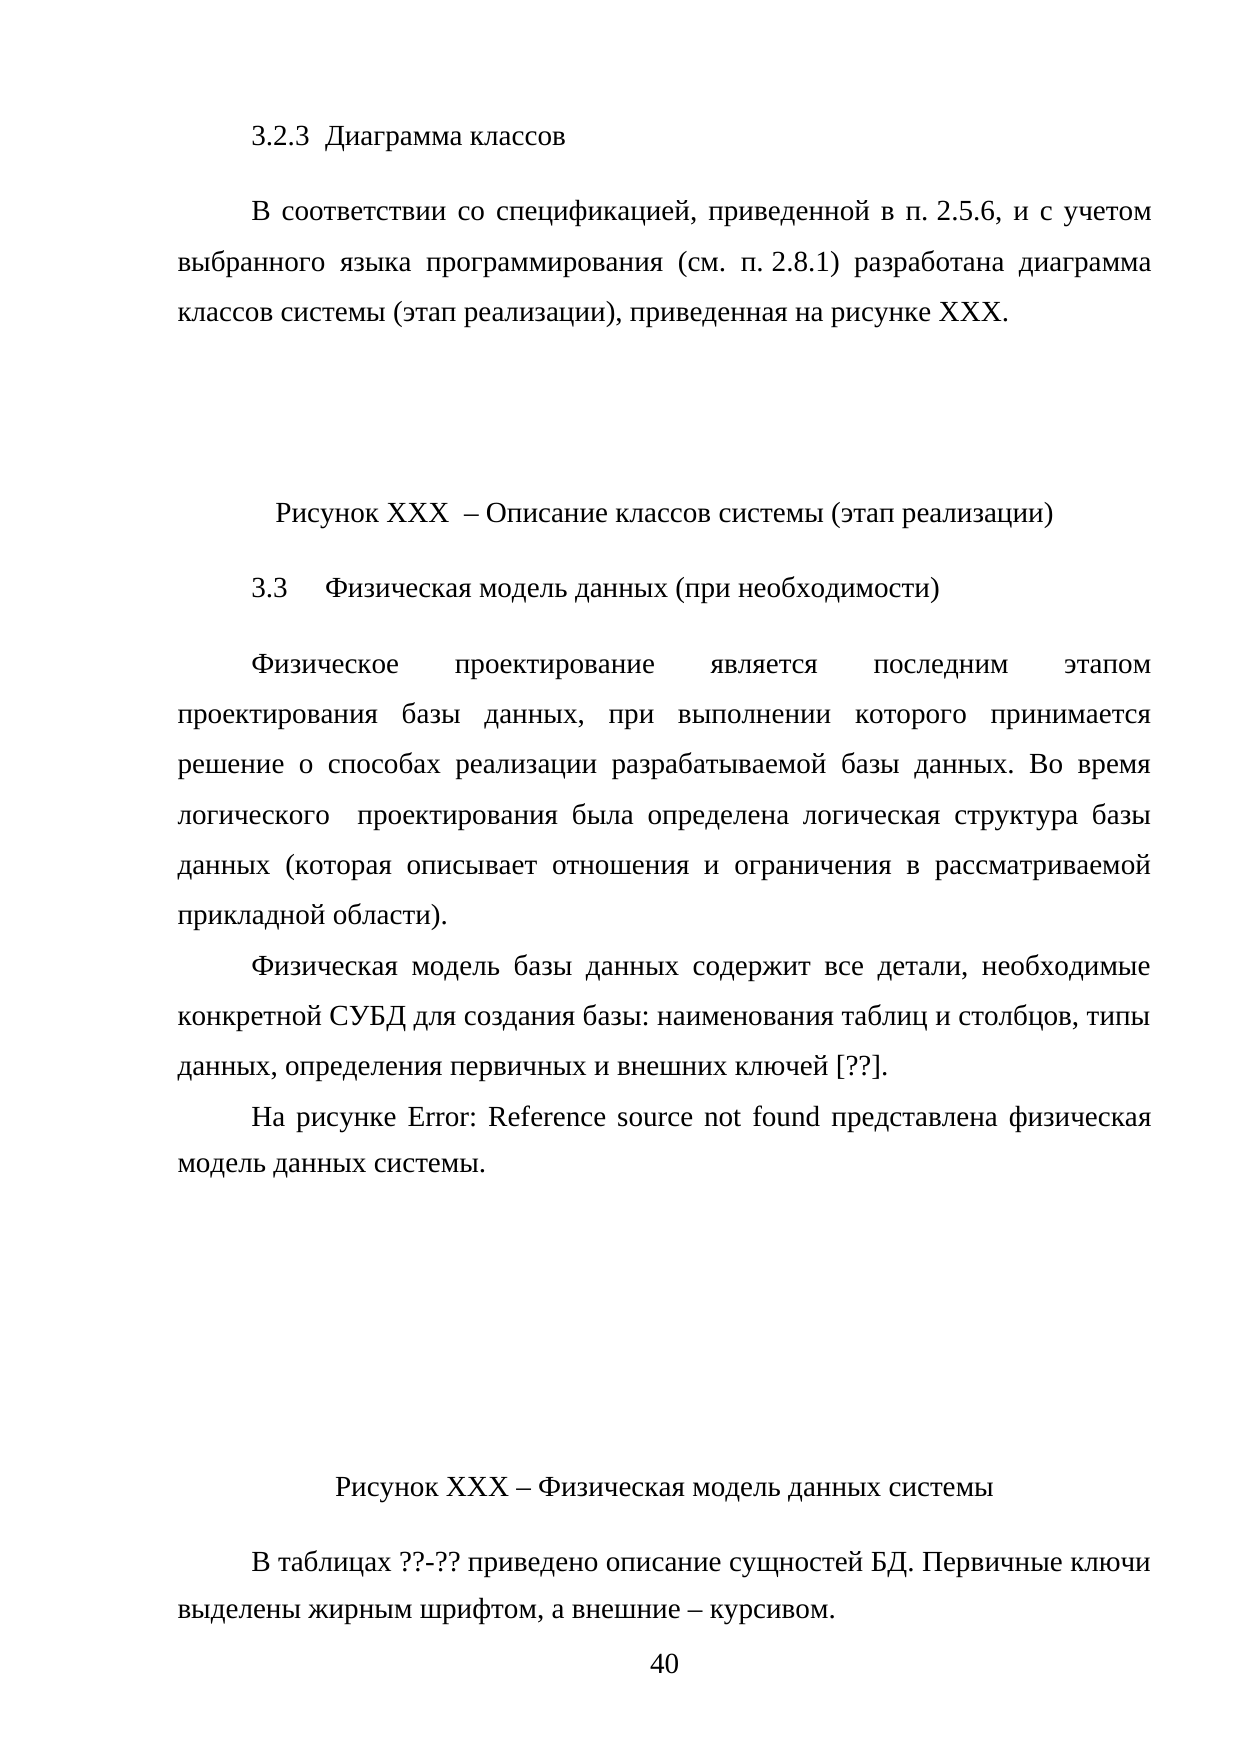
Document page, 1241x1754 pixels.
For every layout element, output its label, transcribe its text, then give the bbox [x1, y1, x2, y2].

text Рисунок ХХХ – Физическая модель данных системы [177, 1418, 1152, 1502]
text В соответствии со спецификацией, приведенной в п. 2.5.6, и с учетом выбранного языка программирования (см. п. 2.8.1) разработана диаграмма классов системы (этап реализации), приведенная на рисунке ХХХ. [177, 193, 1152, 328]
text Физическая модель данных (при необходимости) [251, 571, 1152, 604]
text Рисунок ХХХ – Описание классов системы (этап реализации) [177, 495, 1152, 529]
text Физическая модель базы данных содержит все детали, необходимые конкретной СУБД для создания базы: наименования таблиц и столбцов, типы данных, определения первичных и внешних ключей [??]. [177, 948, 1152, 1082]
text Диаграмма классов [251, 118, 1152, 152]
text В таблицах ??-?? приведено описание сущностей БД. Первичные ключи выделены жирным шрифтом, а внешние – курсивом. [177, 1544, 1152, 1624]
text Физическое проектирование является последним этапом проектирования базы данных, при выполнении которого принимается решение о способах реализации разрабатываемой базы данных. Во время логического проектирования была определена логическая структура базы данных (которая описывает отношения и ограничения в рассматриваемой прикладной области). [177, 646, 1152, 931]
